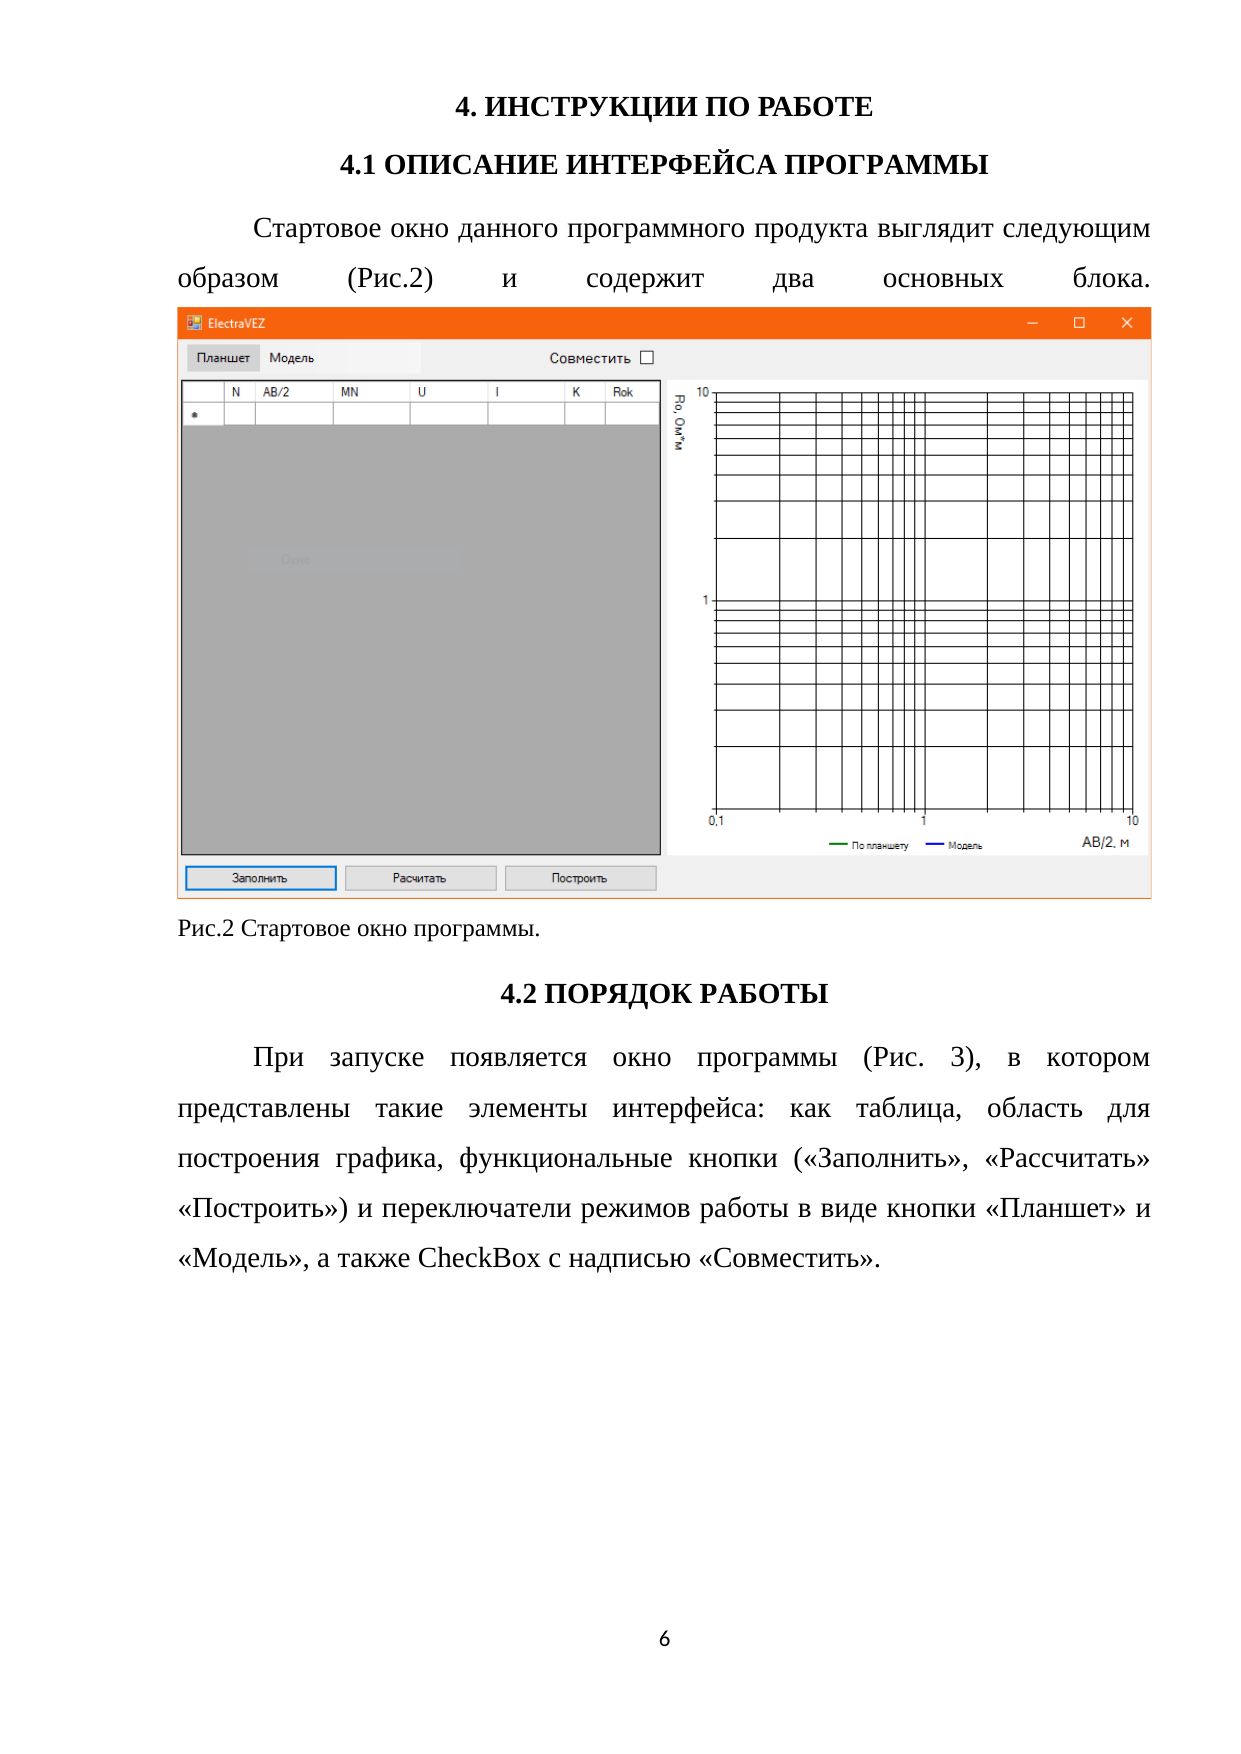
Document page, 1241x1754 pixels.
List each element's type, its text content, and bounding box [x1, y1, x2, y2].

subtitle 4.1 Описание интерфейса программы [177, 147, 1152, 181]
text Стартовое окно данного программного продукта выглядит следующим образом (Рис.2) и содержит два основных блока. Рис.2 Стартовое окно программы. [177, 899, 1152, 941]
picture [177, 307, 1152, 899]
text При запуске появляется окно программы (Рис. 3), в котором представлены такие элементы интерфейса: как таблица, область для построения графика, функциональные кнопки («Заполнить», «Рассчитать» «Построить») и переключатели режимов работы в виде кнопки «Планшет» и «Модель», а также CheckBox с надписью «Совместить». [177, 1039, 1152, 1274]
subtitle 4.2 Порядок работы [177, 977, 1152, 1010]
subtitle 4. Инструкции по работе [177, 89, 1152, 122]
text Стартовое окно данного программного продукта выглядит следующим образом (Рис.2) и содержит два основных блока. Рис.2 Стартовое окно программы. [177, 210, 1152, 307]
